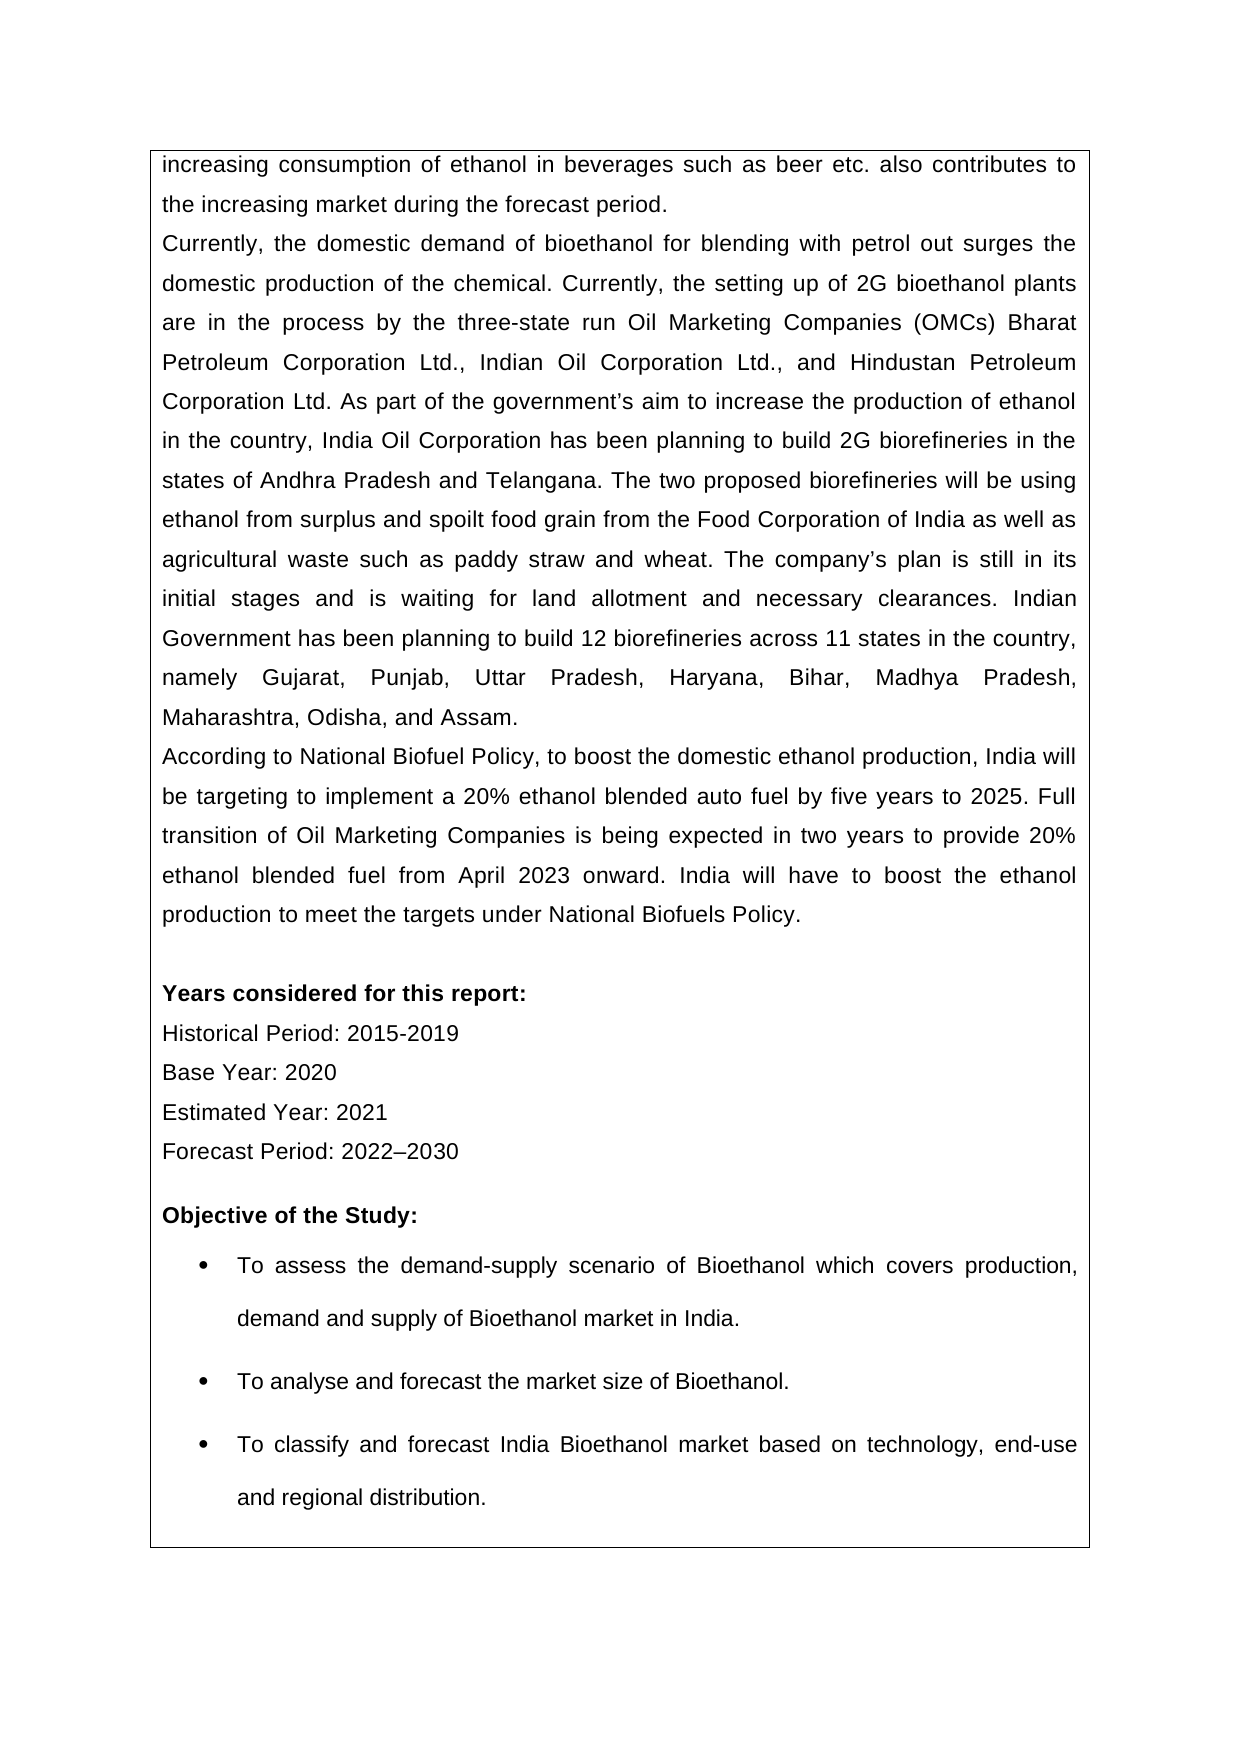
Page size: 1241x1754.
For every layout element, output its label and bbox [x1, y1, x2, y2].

table_cell [151, 151, 1089, 1547]
